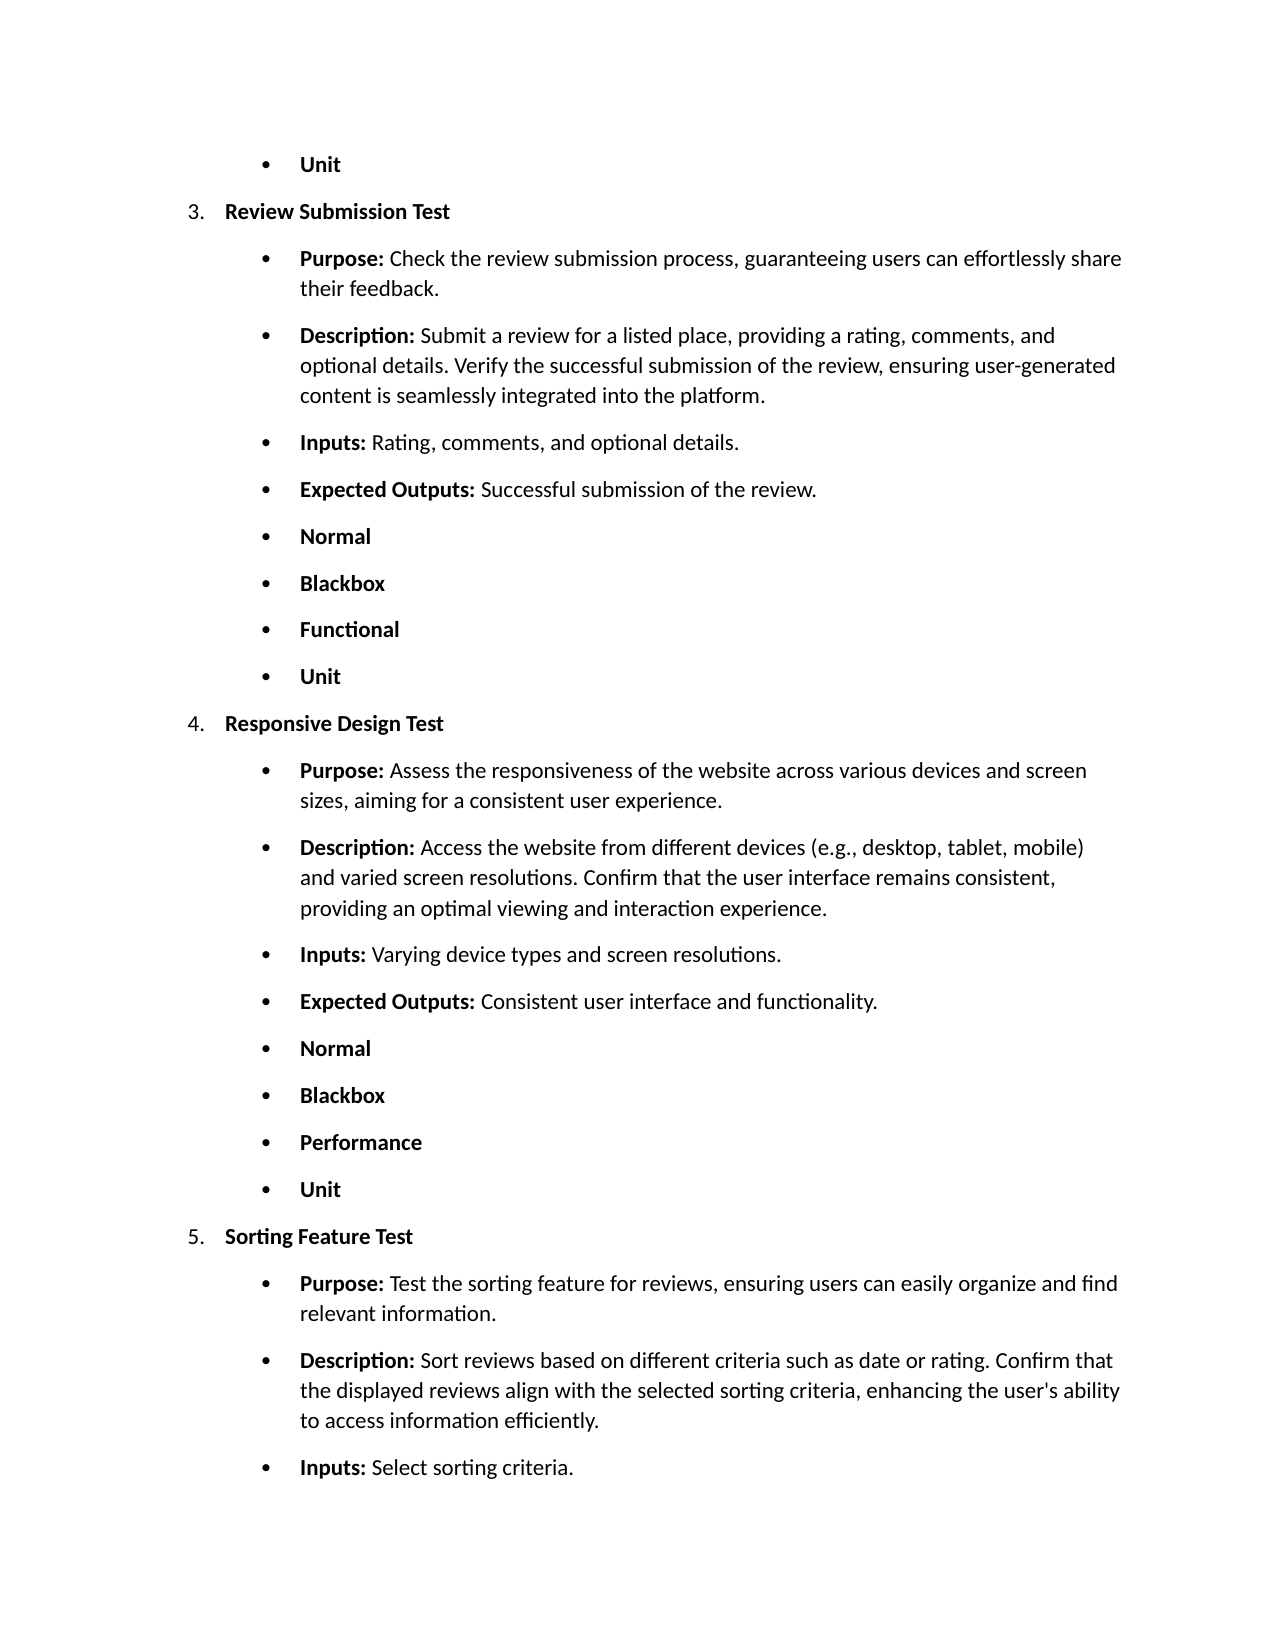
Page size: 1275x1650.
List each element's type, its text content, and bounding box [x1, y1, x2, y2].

list Description: Access the website from different devices (e.g., desktop, tablet, mobile) and varied screen resolutions. Confirm that the user interface remains consistent, providing an optimal viewing and interaction experience. [262, 833, 1125, 922]
list Inputs: Rating, comments, and optional details. [262, 428, 1125, 456]
list Blackbox [262, 1081, 1125, 1109]
list Unit [262, 150, 1125, 178]
list Expected Outputs: Successful submission of the review. [262, 475, 1125, 503]
list Review Submission Test [187, 197, 1125, 225]
list Inputs: Select sorting criteria. [262, 1453, 1125, 1481]
list Sorting Feature Test [187, 1222, 1125, 1250]
list Responsive Design Test [187, 709, 1125, 737]
list Functional [262, 616, 1125, 644]
list Purpose: Check the review submission process, guaranteeing users can effortlessly share their feedback. [262, 244, 1125, 302]
list Unit [262, 1175, 1125, 1203]
list Purpose: Test the sorting feature for reviews, ensuring users can easily organize and find relevant information. [262, 1269, 1125, 1327]
list Blackbox [262, 569, 1125, 597]
list Normal [262, 522, 1125, 550]
list Inputs: Varying device types and screen resolutions. [262, 941, 1125, 969]
list Unit [262, 662, 1125, 691]
list Normal [262, 1034, 1125, 1062]
list Expected Outputs: Consistent user interface and functionality. [262, 987, 1125, 1016]
list Description: Sort reviews based on different criteria such as date or rating. Confirm that the displayed reviews align with the selected sorting criteria, enhancing the user's ability to access information efficiently. [262, 1346, 1125, 1434]
list Description: Submit a review for a listed place, providing a rating, comments, and optional details. Verify the successful submission of the review, ensuring user-generated content is seamlessly integrated into the platform. [262, 321, 1125, 409]
list Performance [262, 1128, 1125, 1156]
list Purpose: Assess the responsiveness of the website across various devices and screen sizes, aiming for a consistent user experience. [262, 756, 1125, 814]
